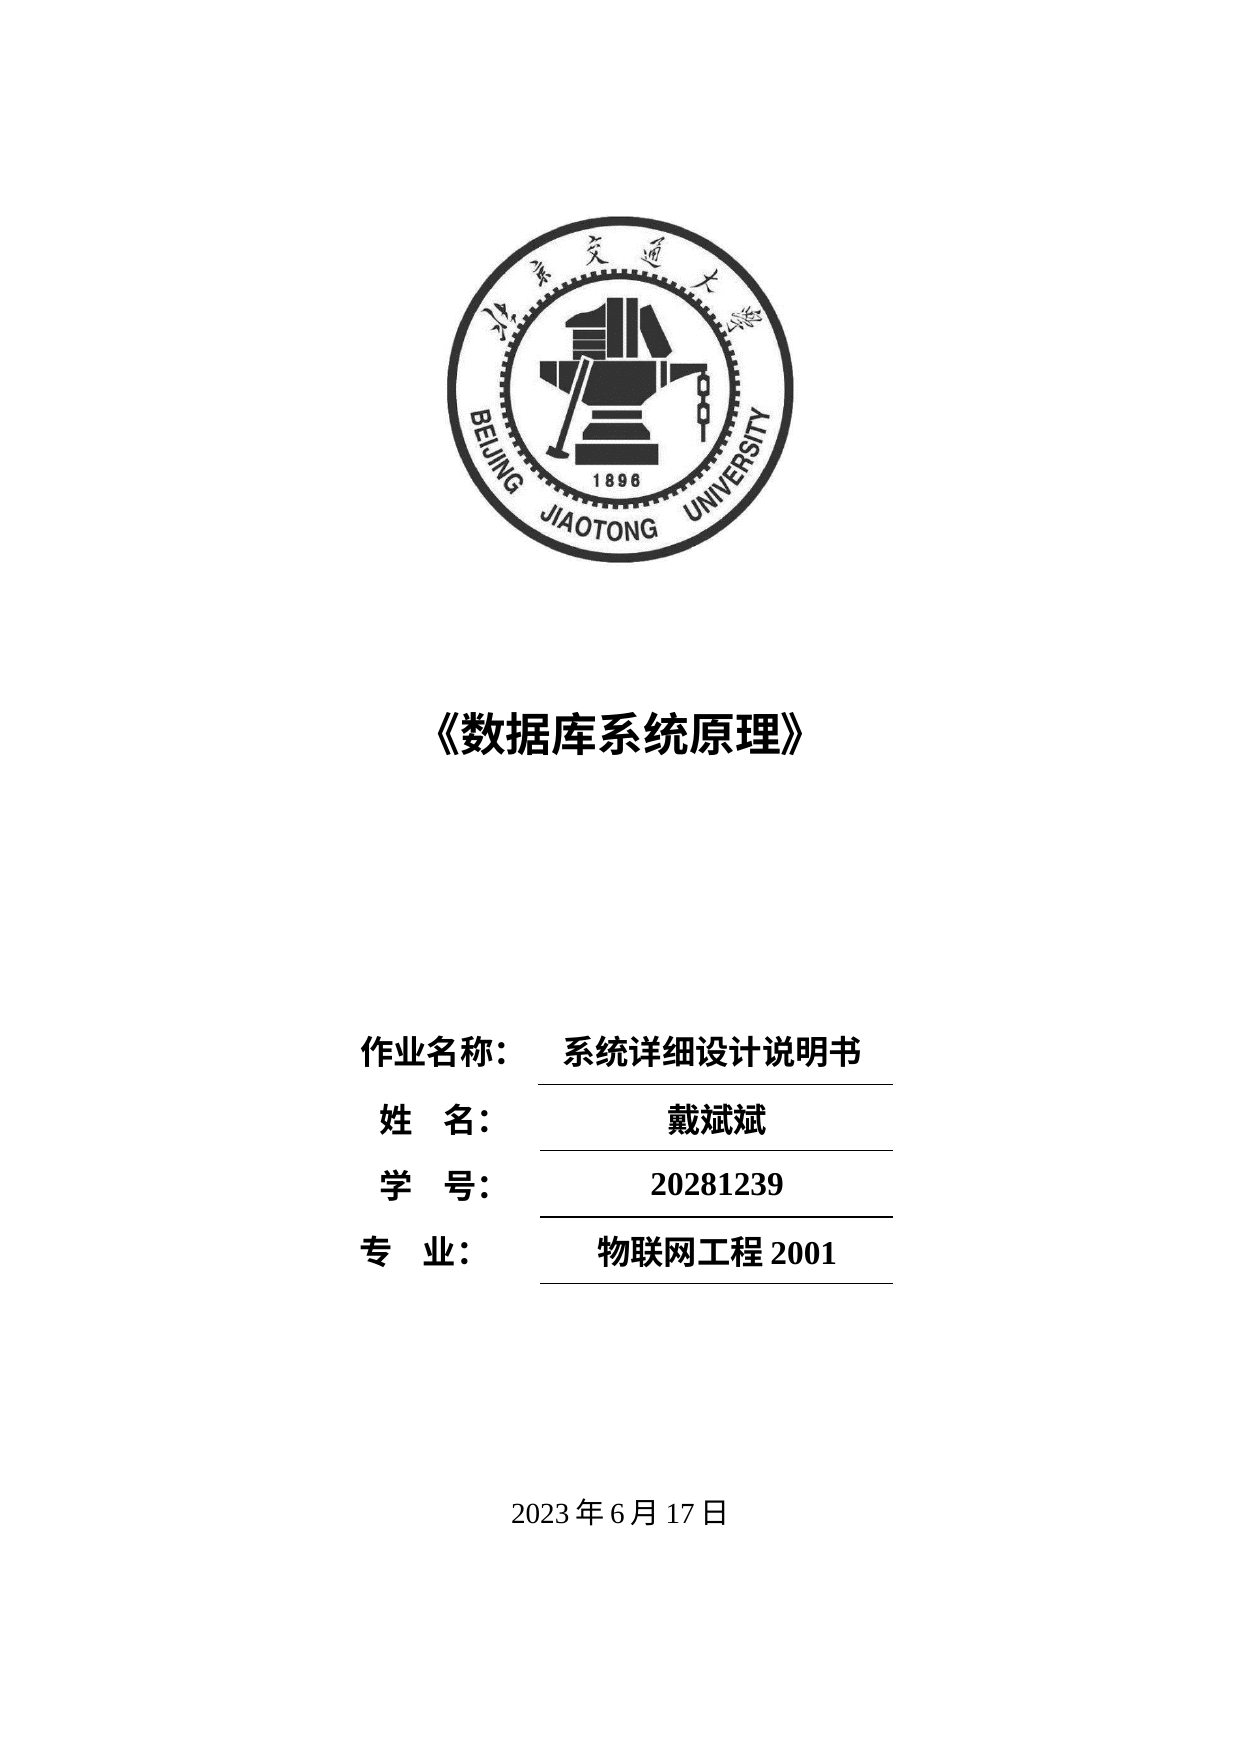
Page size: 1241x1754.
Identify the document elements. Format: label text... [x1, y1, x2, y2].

table_cell 专 业： [348, 1216, 540, 1282]
table_cell 20281239 [540, 1151, 892, 1216]
picture [389, 214, 851, 620]
table_cell 物联网工程2001 [540, 1218, 892, 1282]
text 《数据库系统原理》 [187, 698, 1053, 764]
table_header 系统详细设计说明书 [538, 1018, 885, 1084]
table_cell 姓 名： [348, 1084, 540, 1150]
table_cell 学 号： [348, 1150, 540, 1216]
text 2023年6月17日 [187, 1489, 1053, 1532]
table_header 作业名称： [348, 1018, 538, 1084]
table_cell 戴斌斌 [540, 1085, 892, 1150]
